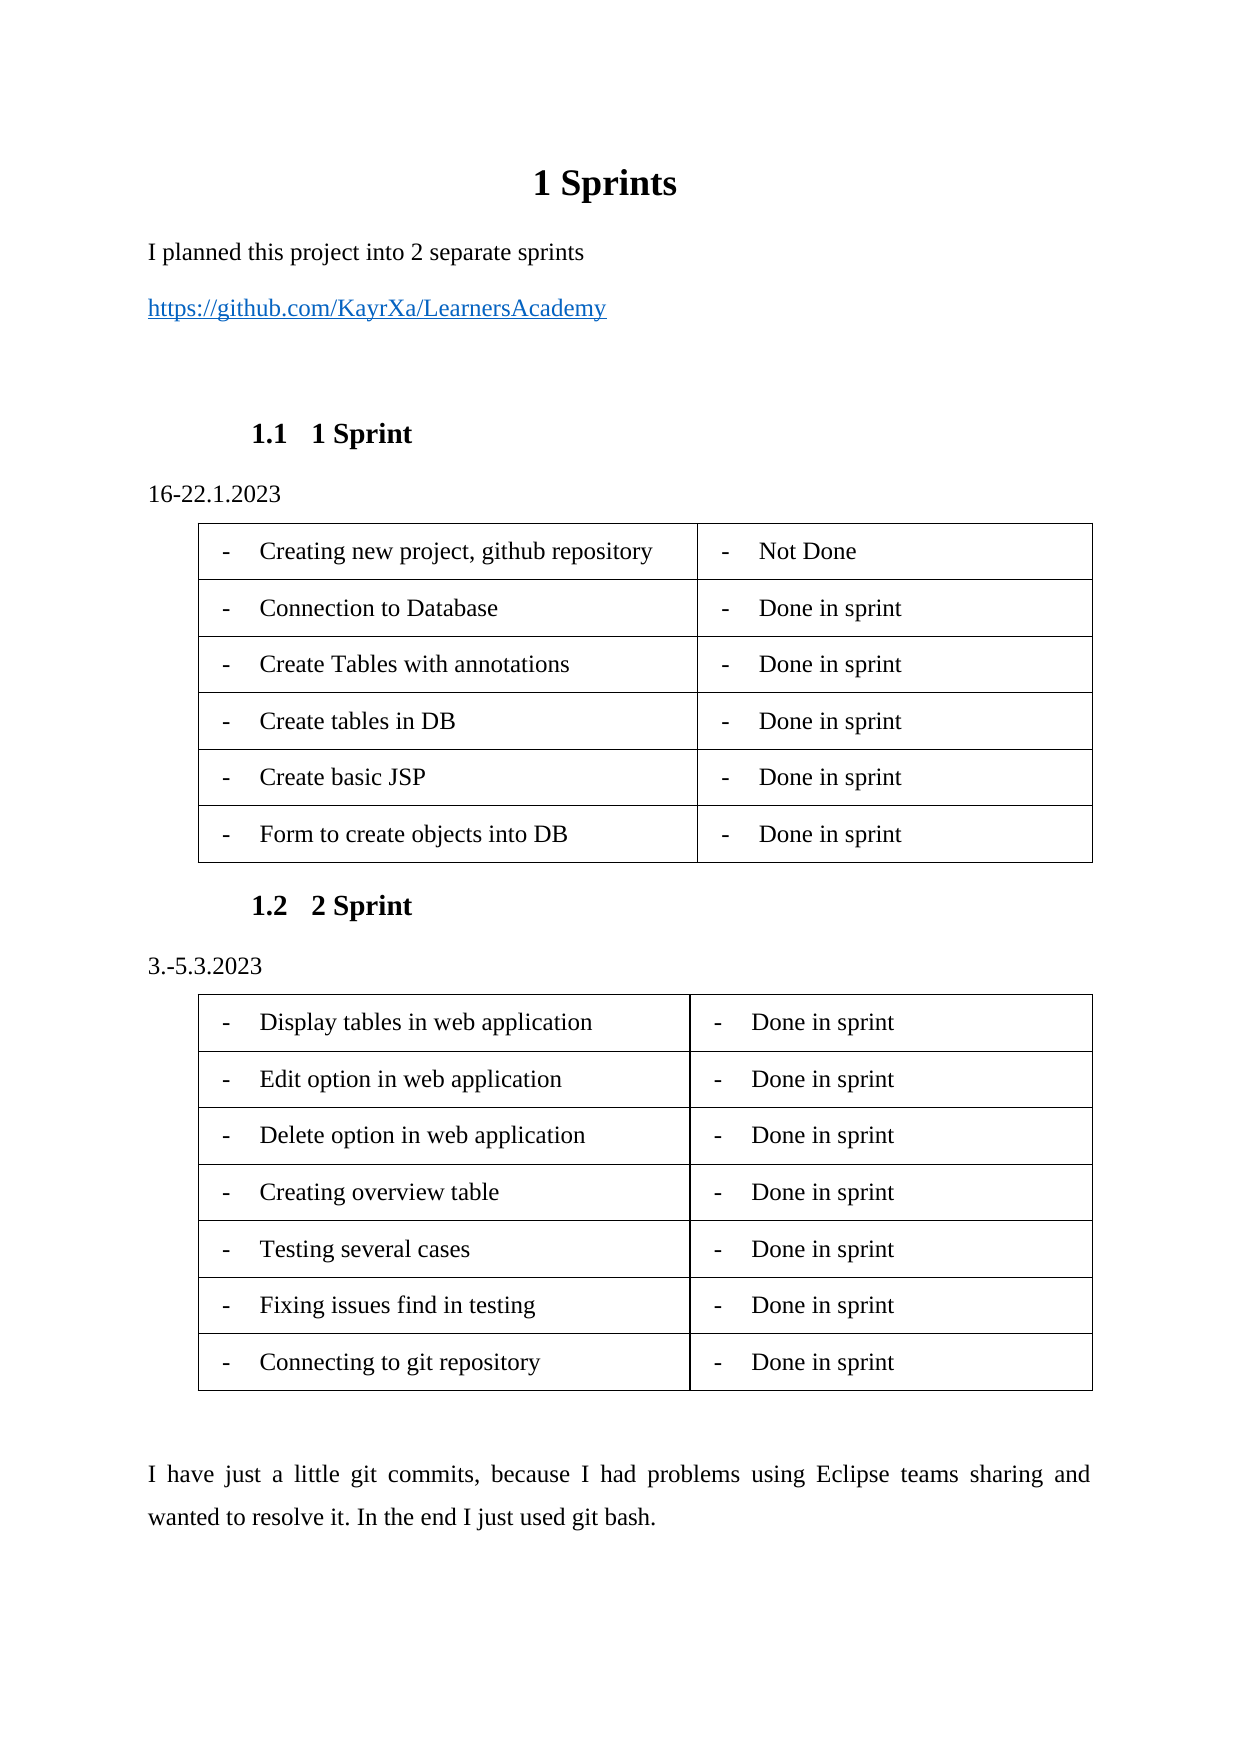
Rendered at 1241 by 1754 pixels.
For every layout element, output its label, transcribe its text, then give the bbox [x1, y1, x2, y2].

table_cell Done in sprint [691, 1165, 1092, 1220]
table_cell Done in sprint [698, 580, 1092, 636]
table_cell Connecting to git repository [199, 1334, 689, 1390]
table_cell Done in sprint [691, 1108, 1092, 1164]
table_cell Done in sprint [691, 1278, 1092, 1333]
table_cell Done in sprint [698, 637, 1092, 692]
table_cell Create Tables with annotations [199, 637, 697, 692]
subtitle 1 Sprints [532, 160, 1093, 203]
table_cell Done in sprint [698, 750, 1092, 805]
text 16-22.1.2023 [148, 479, 1093, 508]
table_cell Create tables in DB [199, 693, 697, 749]
table_cell Delete option in web application [199, 1108, 689, 1164]
subtitle 2 Sprint [251, 888, 1093, 922]
table_header Done in sprint [691, 995, 1092, 1051]
text https://github.com/KayrXa/LearnersAcademy [148, 293, 1093, 322]
table_cell Connection to Database [199, 580, 697, 636]
table_cell Form to create objects into DB [199, 806, 697, 862]
subtitle 1 Sprint [251, 417, 1093, 450]
text I planned this project into 2 separate sprints [148, 237, 1093, 266]
table_cell Testing several cases [199, 1221, 689, 1277]
table_header Display tables in web application [199, 995, 689, 1051]
table_cell Creating overview table [199, 1165, 689, 1220]
table_header Not Done [698, 524, 1092, 579]
text 3.-5.3.2023 [148, 951, 1093, 979]
table_cell Done in sprint [698, 806, 1092, 862]
table_cell Edit option in web application [199, 1052, 689, 1107]
table_cell Done in sprint [691, 1052, 1092, 1107]
text I have just a little git commits, because I had problems using Eclipse teams sharing and wanted to resolve it. In the end I just used git bash. [148, 1459, 1093, 1531]
table_cell Create basic JSP [199, 750, 697, 805]
table_cell Done in sprint [691, 1334, 1092, 1390]
table_cell Done in sprint [691, 1221, 1092, 1277]
table_header Creating new project, github repository [199, 524, 697, 579]
table_cell Done in sprint [698, 693, 1092, 749]
table_cell Fixing issues find in testing [199, 1278, 689, 1333]
